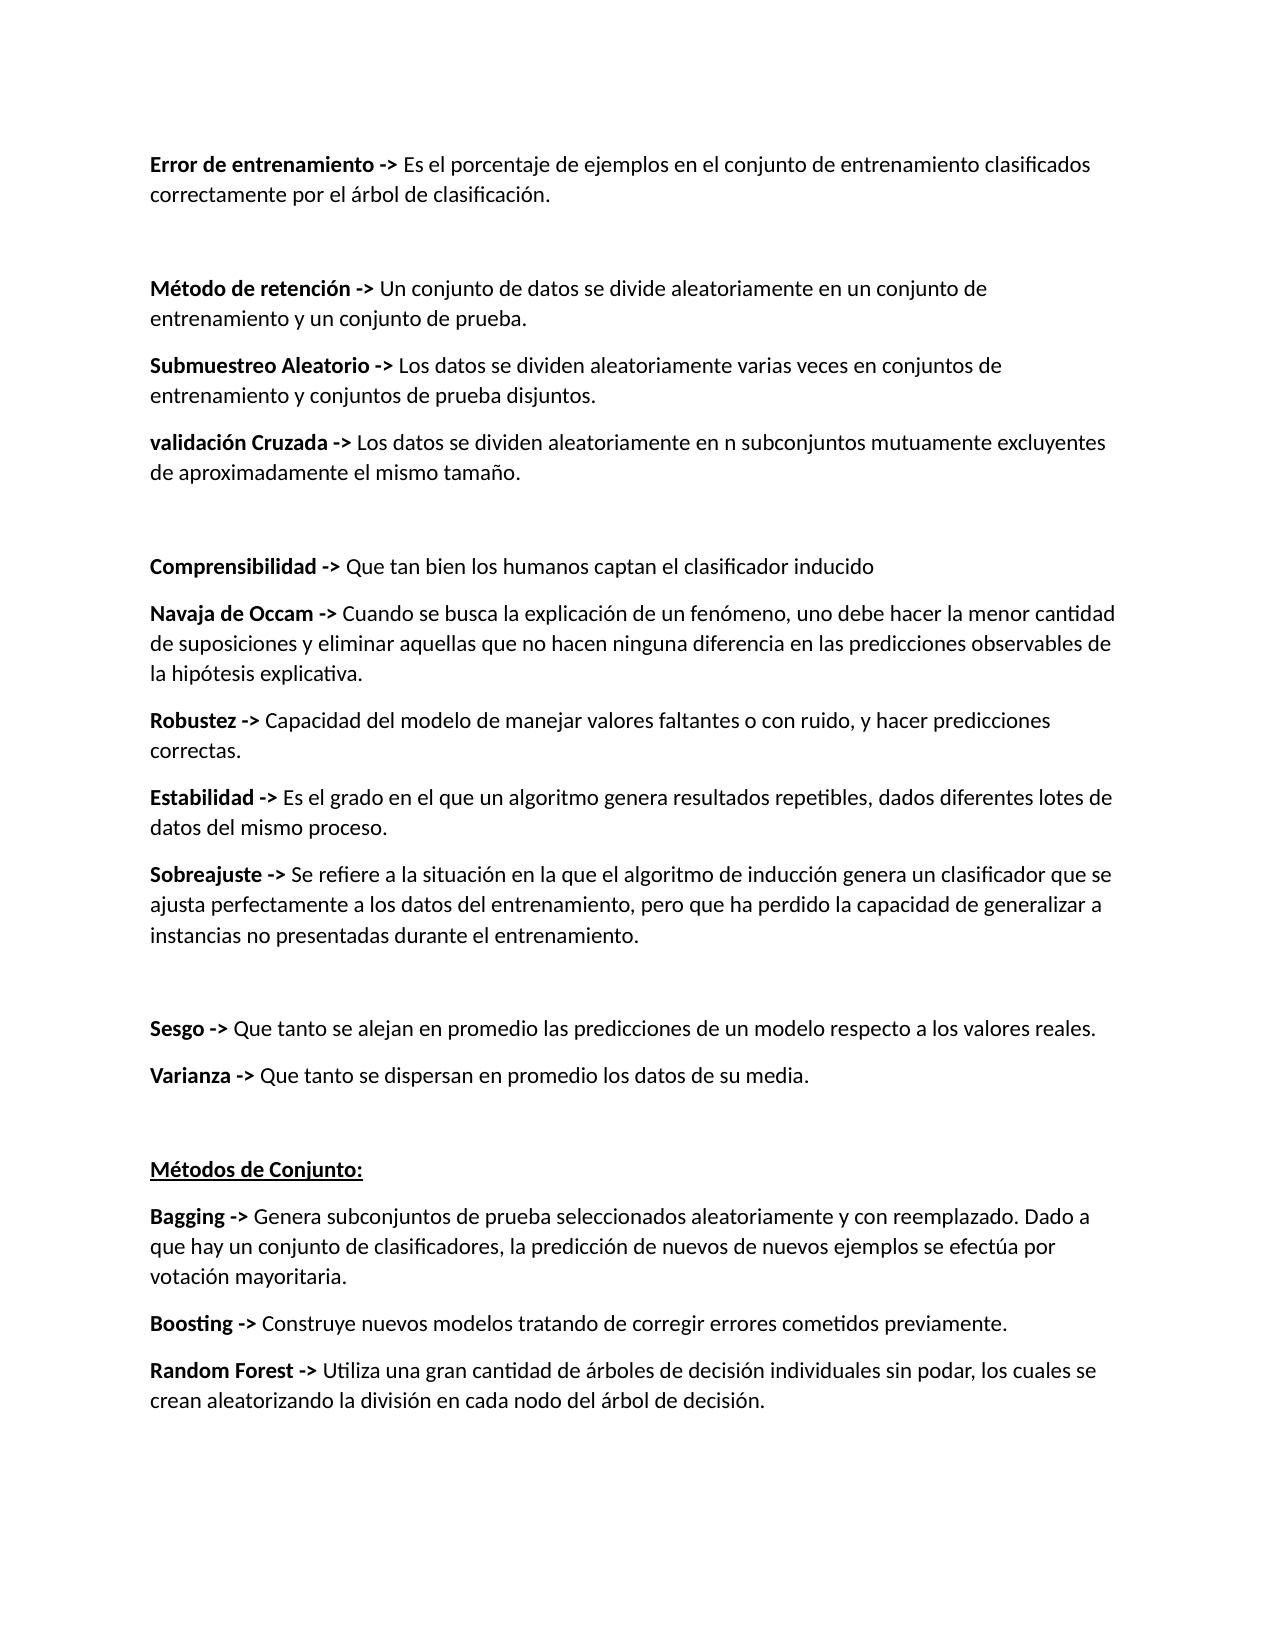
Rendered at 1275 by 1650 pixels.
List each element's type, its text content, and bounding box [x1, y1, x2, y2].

text Random Forest -> Utiliza una gran cantidad de árboles de decisión individuales sin podar, los cuales se crean aleatorizando la división en cada nodo del árbol de decisión. [150, 1356, 1125, 1414]
text Comprensibilidad -> Que tan bien los humanos captan el clasificador inducido [150, 552, 1125, 580]
text validación Cruzada -> Los datos se dividen aleatoriamente en n subconjuntos mutuamente excluyentes de aproximadamente el mismo tamaño. [150, 428, 1125, 486]
text Error de entrenamiento -> Es el porcentaje de ejemplos en el conjunto de entrenamiento clasificados correctamente por el árbol de clasificación. [150, 150, 1125, 208]
text Estabilidad -> Es el grado en el que un algoritmo genera resultados repetibles, dados diferentes lotes de datos del mismo proceso. [150, 783, 1125, 842]
text Navaja de Occam -> Cuando se busca la explicación de un fenómeno, uno debe hacer la menor cantidad de suposiciones y eliminar aquellas que no hacen ninguna diferencia en las predicciones observables de la hipótesis explicativa. [150, 599, 1125, 687]
text Sesgo -> Que tanto se alejan en promedio las predicciones de un modelo respecto a los valores reales. [150, 1014, 1125, 1043]
text Boosting -> Construye nuevos modelos tratando de corregir errores cometidos previamente. [150, 1309, 1125, 1337]
text Métodos de Conjunto: [150, 1155, 1125, 1183]
text Bagging -> Genera subconjuntos de prueba seleccionados aleatoriamente y con reemplazado. Dado a que hay un conjunto de clasificadores, la predicción de nuevos de nuevos ejemplos se efectúa por votación mayoritaria. [150, 1202, 1125, 1291]
text Robustez -> Capacidad del modelo de manejar valores faltantes o con ruido, y hacer predicciones correctas. [150, 706, 1125, 764]
text Sobreajuste -> Se refiere a la situación en la que el algoritmo de inducción genera un clasificador que se ajusta perfectamente a los datos del entrenamiento, pero que ha perdido la capacidad de generalizar a instancias no presentadas durante el entrenamiento. [150, 860, 1125, 949]
text Varianza -> Que tanto se dispersan en promedio los datos de su media. [150, 1061, 1125, 1089]
text Método de retención -> Un conjunto de datos se divide aleatoriamente en un conjunto de entrenamiento y un conjunto de prueba. [150, 274, 1125, 332]
text Submuestreo Aleatorio -> Los datos se dividen aleatoriamente varias veces en conjuntos de entrenamiento y conjuntos de prueba disjuntos. [150, 351, 1125, 409]
